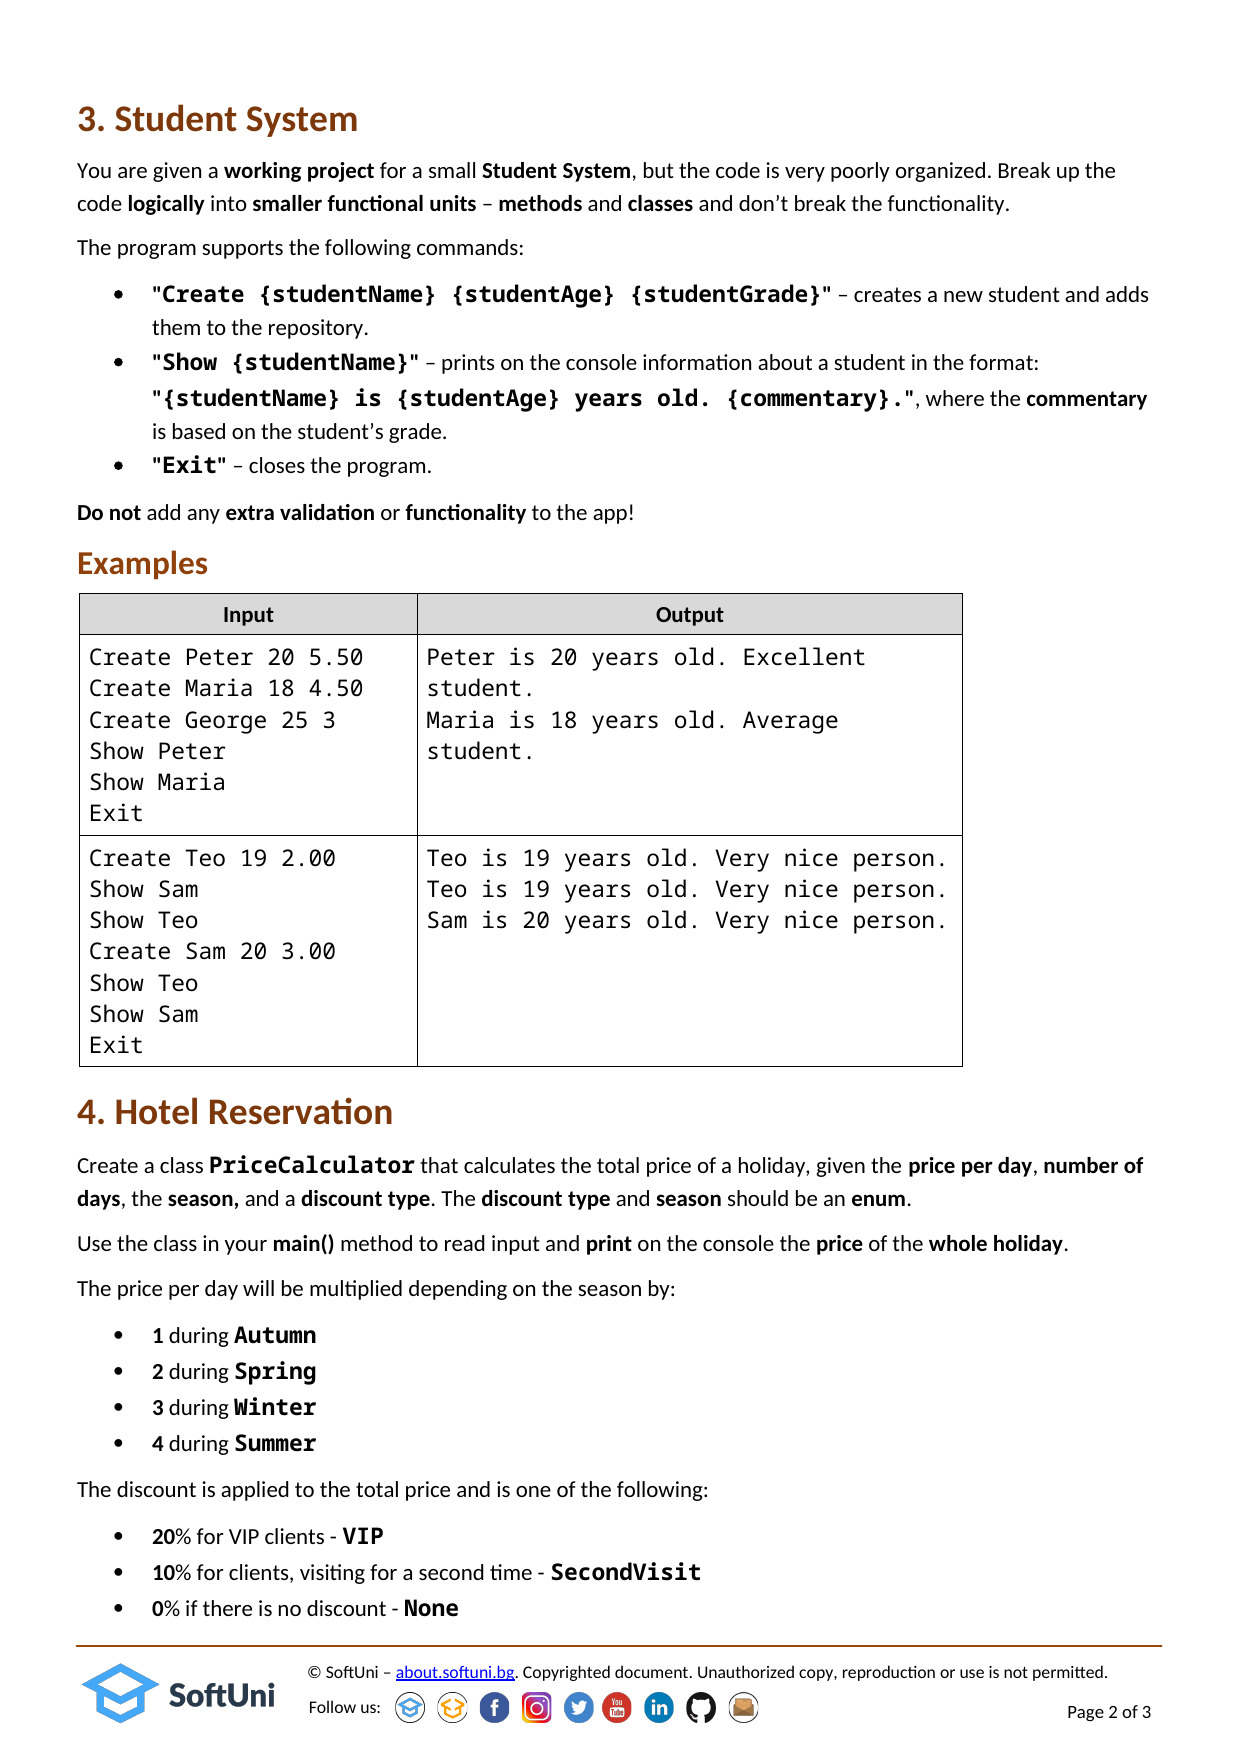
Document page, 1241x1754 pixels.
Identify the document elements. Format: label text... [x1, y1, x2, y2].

picture [437, 1692, 468, 1723]
list "Show {studentName}" – prints on the console information about a student in the format: "{studentName} is {studentAge} years old. {commentary}.", where the commentary is based on the student’s grade. [114, 346, 1163, 445]
picture [644, 1714, 653, 1723]
picture [602, 1692, 632, 1723]
picture [644, 1692, 653, 1701]
picture [522, 1692, 552, 1723]
picture [395, 1692, 425, 1723]
table_header Input [80, 594, 417, 634]
table_cell Teo is 19 years old. Very nice person. Teo is 19 years old. Very nice person. Sam is 20 years old. Very nice person. [418, 836, 962, 1066]
subtitle Examples [77, 542, 1163, 583]
table_cell Create Teo 19 2.00 Show Sam Show Teo Create Sam 20 3.00 Show Teo Show Sam Exit [80, 836, 417, 1066]
list 1 during Autumn [114, 1319, 1163, 1350]
list 4 during Summer [114, 1426, 1163, 1458]
picture [728, 1692, 759, 1723]
picture [665, 1714, 674, 1723]
table_header Output [418, 594, 962, 634]
text Use the class in your main() method to read input and print on the console the price of the whole holiday. [77, 1229, 1163, 1257]
list 10% for clients, visiting for a second time - SecondVisit [114, 1556, 1163, 1587]
list "Exit" – closes the program. [114, 449, 1163, 480]
picture [658, 1705, 667, 1714]
table_cell Peter is 20 years old. Excellent student. Maria is 18 years old. Average student. [418, 635, 962, 834]
text Do not add any extra validation or functionality to the app! [77, 498, 1163, 526]
subtitle Student System [77, 95, 1163, 141]
picture [686, 1692, 716, 1723]
text The discount is applied to the total price and is one of the following: [77, 1475, 1163, 1503]
picture [75, 1658, 281, 1729]
list 3 during Winter [114, 1391, 1163, 1422]
list 0% if there is no discount - None [114, 1591, 1163, 1623]
text You are given a working project for a small Student System, but the code is very poorly organized. Break up the code logically into smaller functional units – methods and classes and don’t break the functionality. [77, 156, 1163, 217]
picture [564, 1692, 594, 1723]
subtitle Hotel Reservation [77, 1088, 1163, 1134]
text The program supports the following commands: [77, 233, 1163, 261]
table_cell Create Peter 20 5.50 Create Maria 18 4.50 Create George 25 3 Show Peter Show Maria Exit [80, 635, 417, 834]
text Create a class PriceCalculator that calculates the total price of a holiday, given the price per day, number of days, the season, and a discount type. The discount type and season should be an enum. [77, 1149, 1163, 1213]
text The price per day will be multiplied depending on the season by: [77, 1274, 1163, 1302]
picture [479, 1692, 510, 1723]
picture [665, 1692, 674, 1701]
list 2 during Spring [114, 1354, 1163, 1386]
list "Create {studentName} {studentAge} {studentGrade}" – creates a new student and adds them to the repository. [114, 278, 1163, 341]
list 20% for VIP clients - VIP [114, 1519, 1163, 1551]
